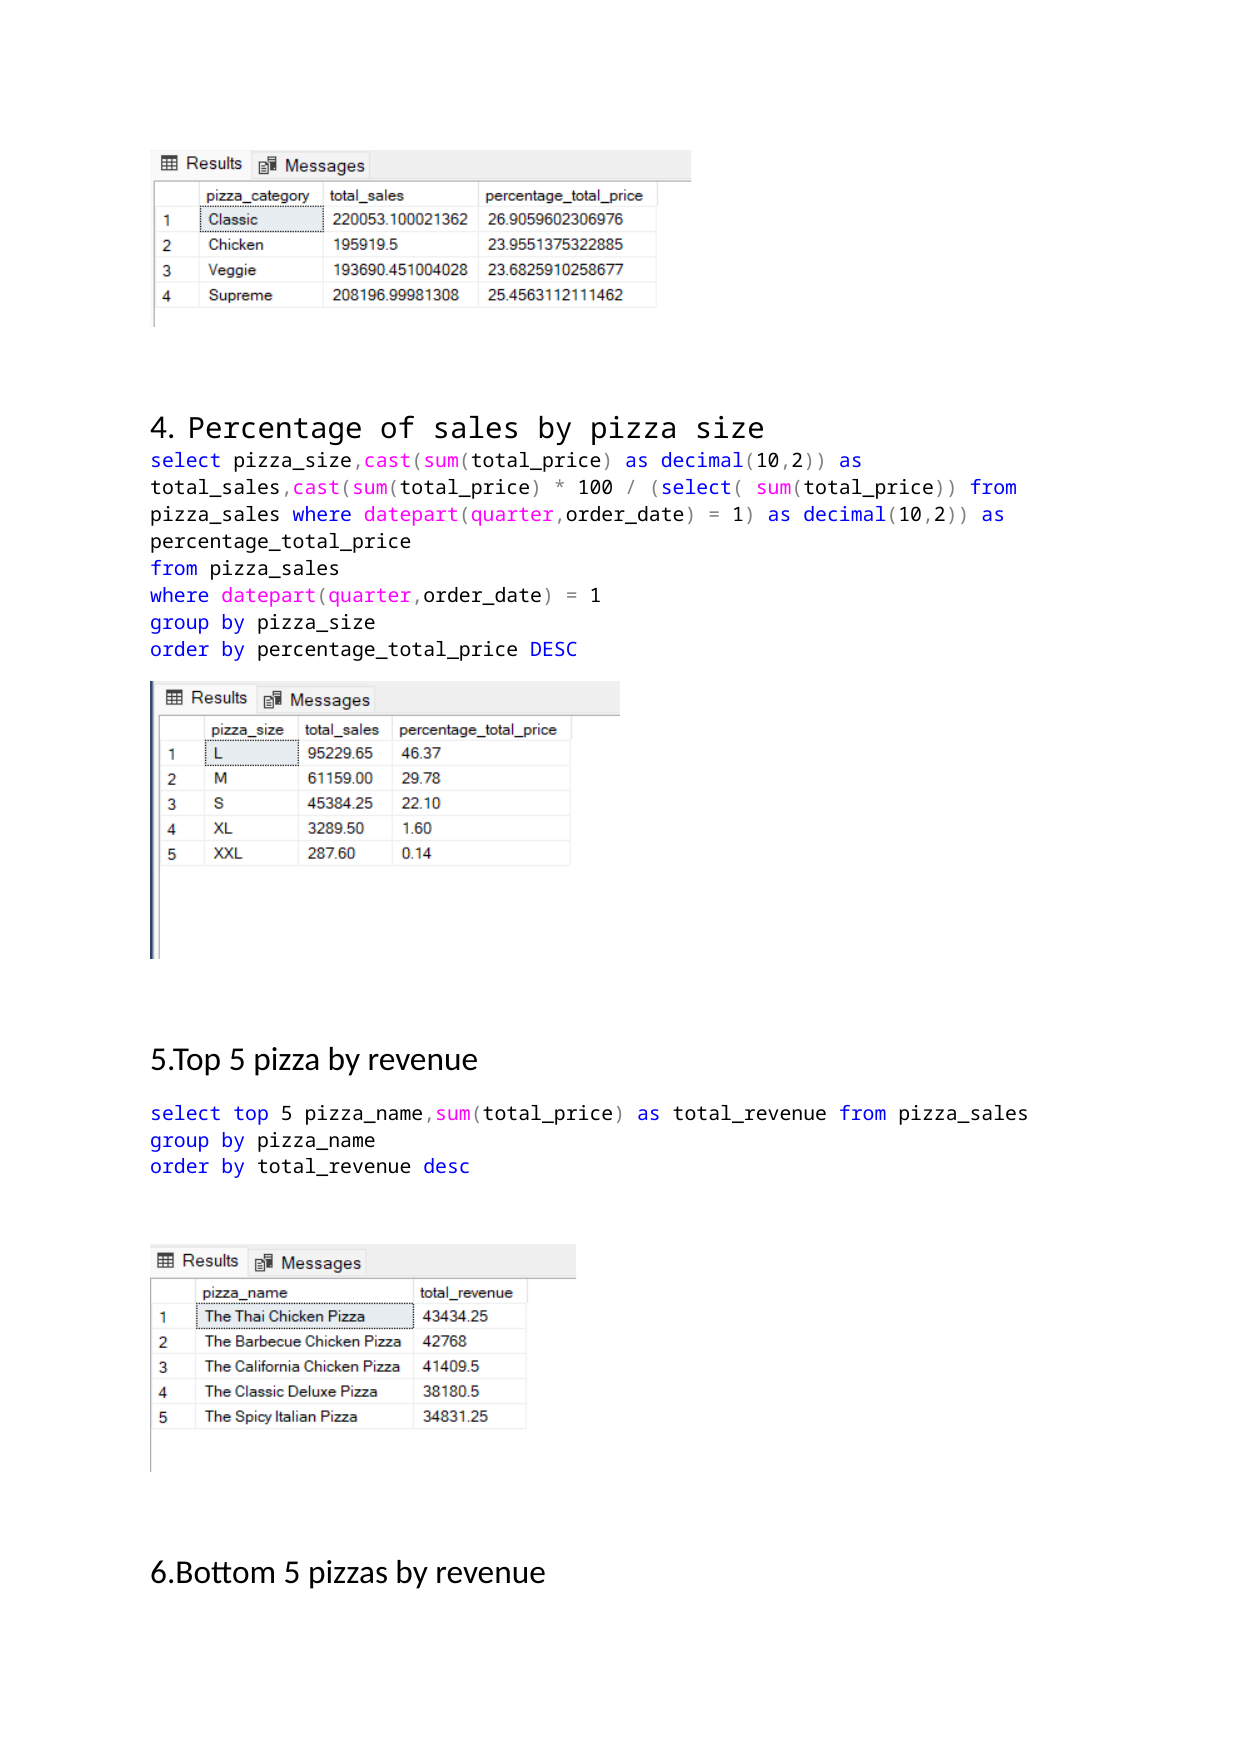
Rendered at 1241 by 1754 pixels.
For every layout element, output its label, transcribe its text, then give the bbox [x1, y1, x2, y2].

text 5.Top 5 pizza by revenue [150, 1038, 1090, 1079]
text 6.Bottom 5 pizzas by revenue [150, 1551, 1090, 1592]
text where datepart(quarter,order_date) = 1 [150, 582, 1090, 608]
text order by total_revenue desc [150, 1153, 1090, 1180]
text order by percentage_total_price DESC [150, 636, 1090, 662]
picture [150, 150, 692, 327]
text group by pizza_name [150, 1126, 1090, 1153]
picture [150, 681, 620, 959]
text 4. Percentage of sales by pizza size [150, 406, 1090, 447]
text select pizza_size,cast(sum(total_price) as decimal(10,2)) as total_sales,cast(sum(total_price) * 100 / (select( sum(total_price)) from pizza_sales where datepart(quarter,order_date) = 1) as decimal(10,2)) as percentage_total_price [150, 447, 1090, 554]
picture [150, 1244, 577, 1472]
text select top 5 pizza_name,sum(total_price) as total_revenue from pizza_sales [150, 1099, 1090, 1126]
text group by pizza_size [150, 608, 1090, 636]
text from pizza_sales [150, 554, 1090, 582]
